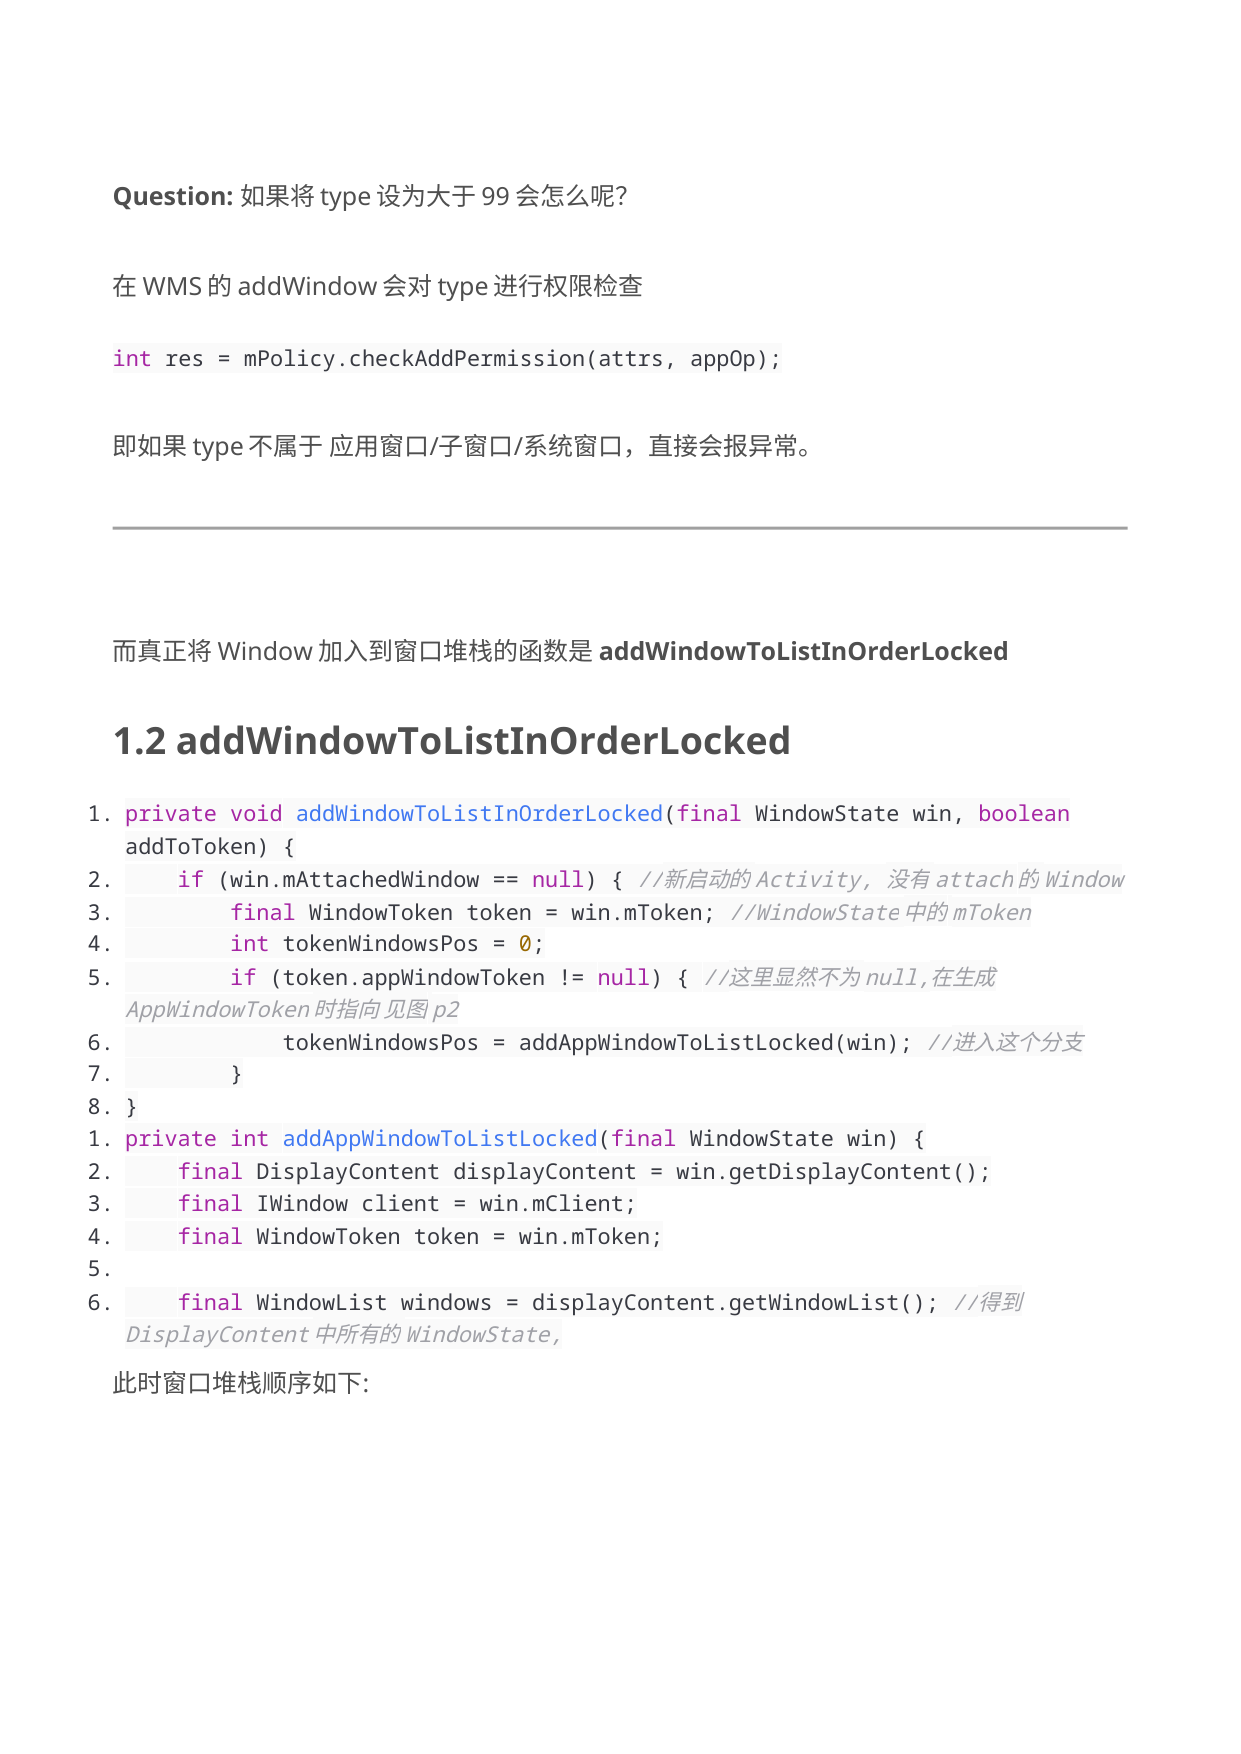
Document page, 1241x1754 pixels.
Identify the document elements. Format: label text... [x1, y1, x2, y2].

list final WindowList windows = displayContent.getWindowList(); //得到DisplayContent中所有的WindowState, [87, 1284, 1128, 1349]
text int res = mPolicy.checkAddPermission(attrs, appOp); [112, 342, 1128, 374]
list } [87, 1089, 1128, 1122]
list final DisplayContent displayContent = win.getDisplayContent(); [87, 1154, 1128, 1187]
text 而真正将Window加入到窗口堆栈的函数是 addWindowToListInOrderLocked [112, 617, 1128, 682]
list tokenWindowsPos = addAppWindowToListLocked(win); //进入这个分支 [87, 1024, 1128, 1057]
text 1.2 addWindowToListInOrderLocked [112, 707, 1128, 772]
list } [87, 1057, 1128, 1089]
list final WindowToken token = win.mToken; //WindowState中的mToken [87, 894, 1128, 927]
list final IWindow client = win.mClient; [87, 1187, 1128, 1219]
list if (win.mAttachedWindow == null) { //新启动的Activity, 没有attach的Window [87, 862, 663, 894]
text Question: 如果将type设为大于99会怎么呢？ [112, 162, 1128, 227]
text 即如果type不属于 应用窗口/子窗口/系统窗口，直接会报异常。 [112, 412, 1128, 477]
text 此时窗口堆栈顺序如下: [112, 1349, 1128, 1414]
list private int addAppWindowToListLocked(final WindowState win) { [87, 1122, 1128, 1154]
list int tokenWindowsPos = 0; [87, 927, 1128, 959]
list if (token.appWindowToken != null) { //这里显然不为null,在生成AppWindowToken时指向 见图p2 [87, 959, 1128, 1024]
list final WindowToken token = win.mToken; [87, 1219, 1128, 1252]
list private void addWindowToListInOrderLocked(final WindowState win, boolean addToToken) { [87, 797, 1128, 862]
text 在WMS的addWindow会对type进行权限检查 [112, 252, 1128, 317]
